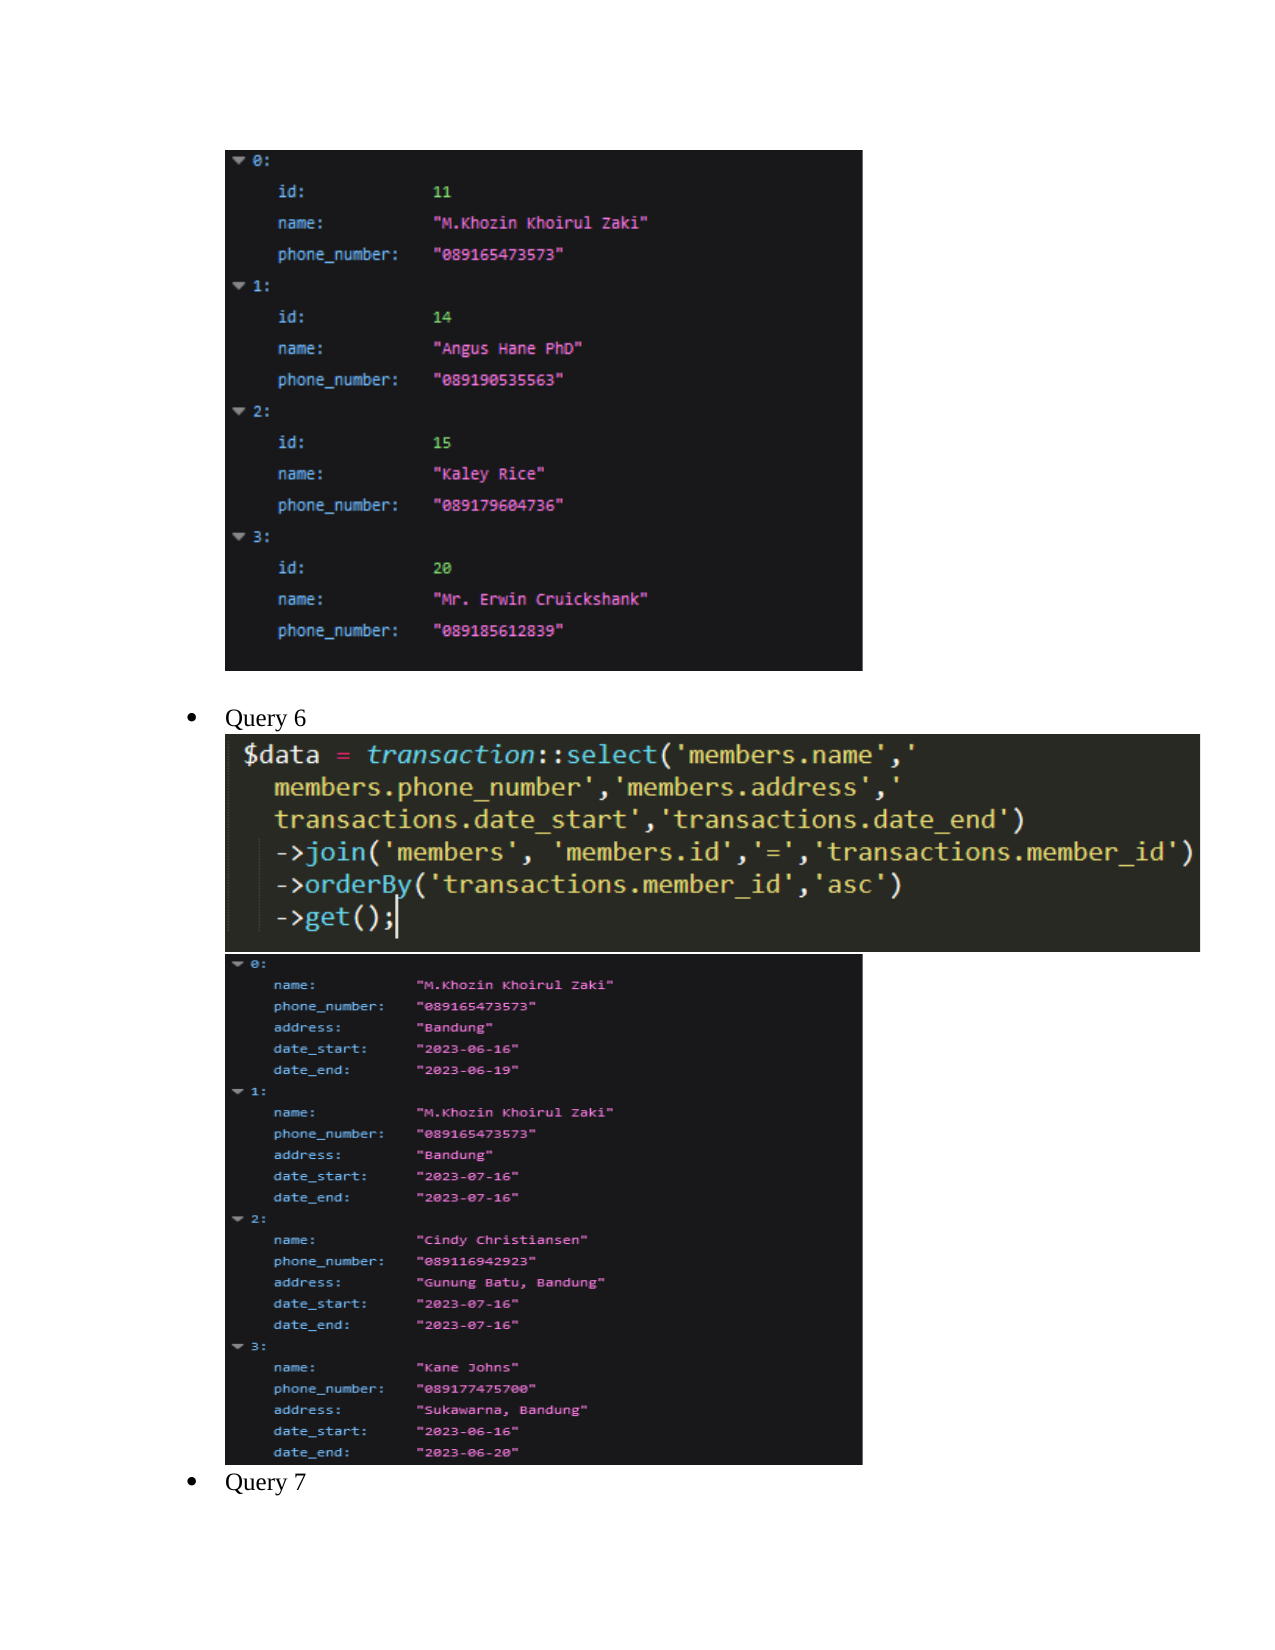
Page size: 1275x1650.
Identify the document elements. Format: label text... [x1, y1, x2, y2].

list Query 7 [187, 1467, 1125, 1496]
picture [225, 150, 863, 671]
picture [225, 954, 863, 1465]
picture [225, 734, 1200, 952]
list Query 6 [187, 703, 1125, 732]
